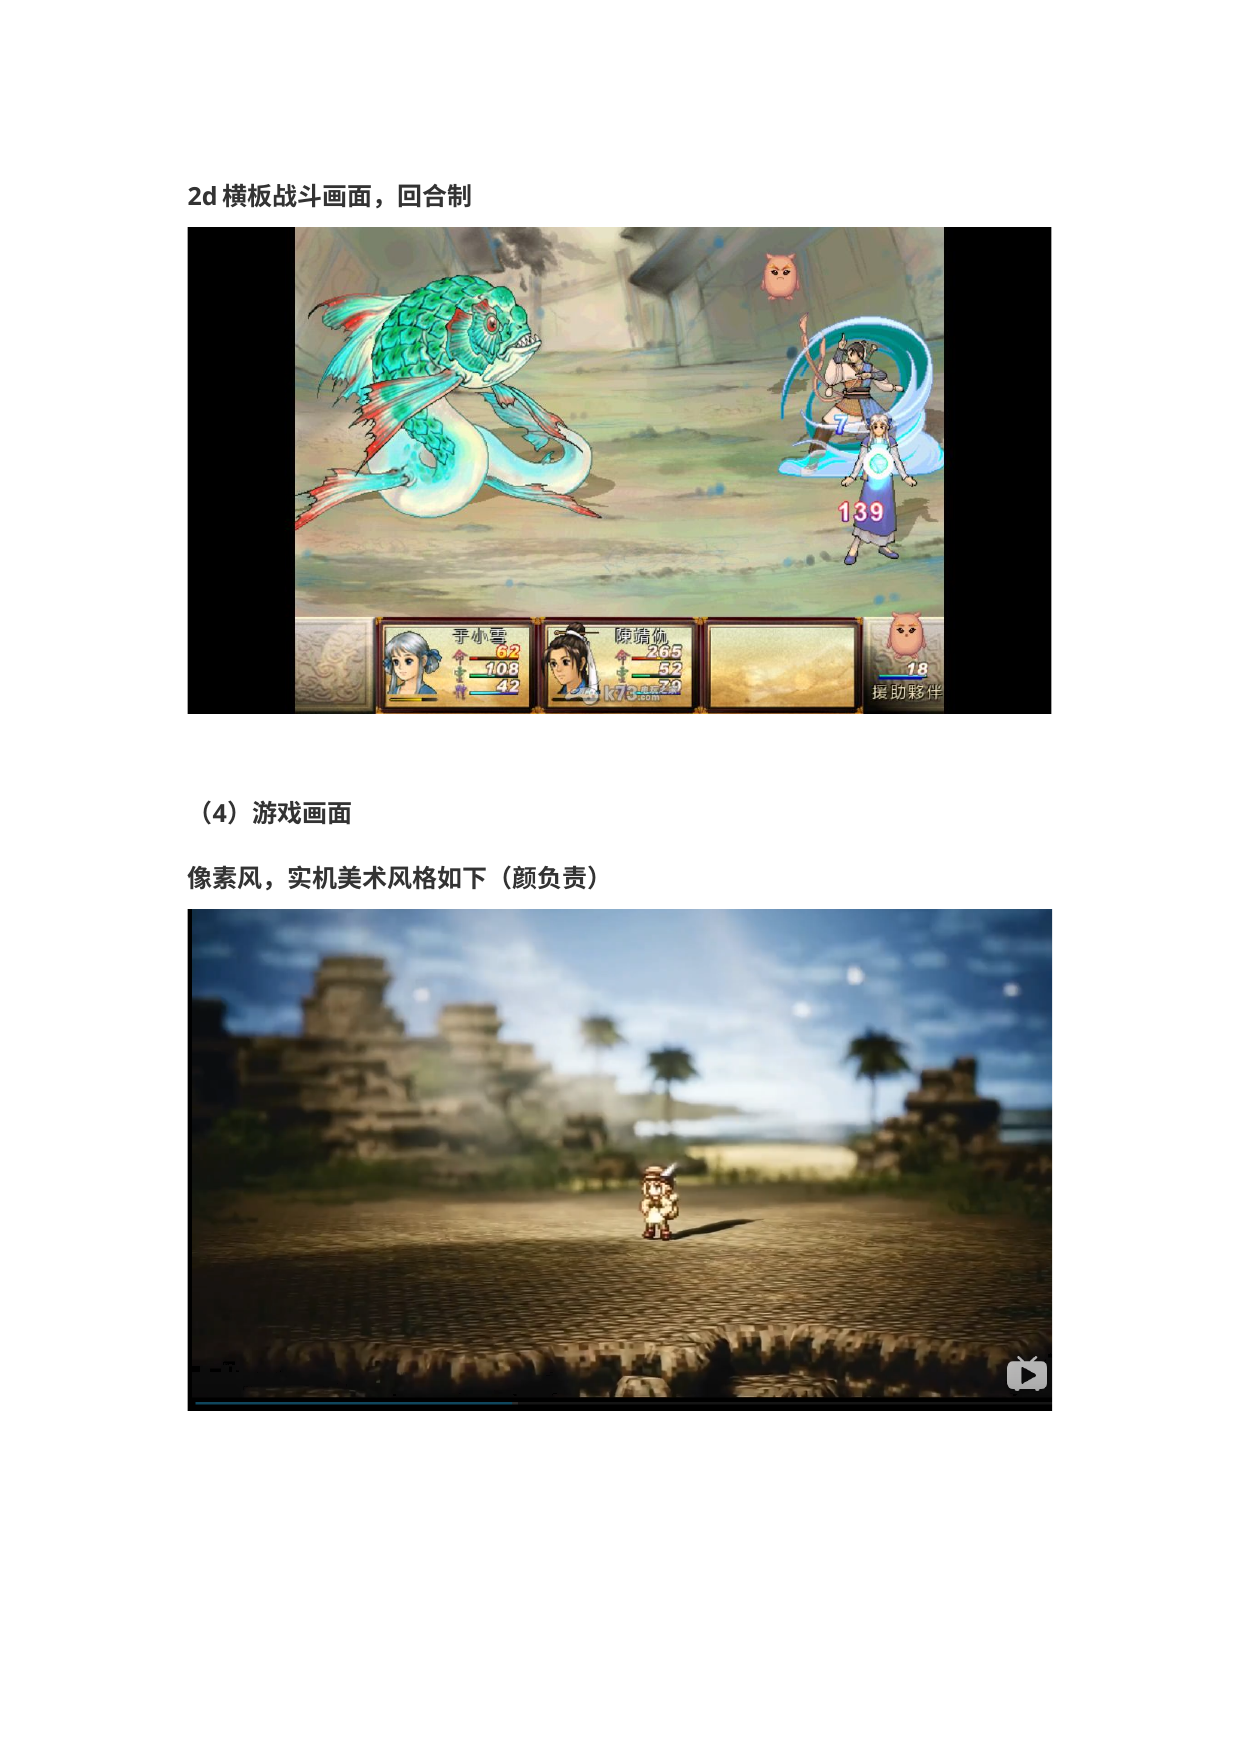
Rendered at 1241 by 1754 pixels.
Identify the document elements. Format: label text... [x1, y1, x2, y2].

list 像素风，实机美术风格如下（颜负责） [187, 844, 1053, 909]
picture [187, 909, 1053, 1411]
picture [187, 227, 1052, 714]
list 游戏画面 [187, 779, 1053, 844]
list 2d横板战斗画面，回合制 [187, 162, 1053, 227]
